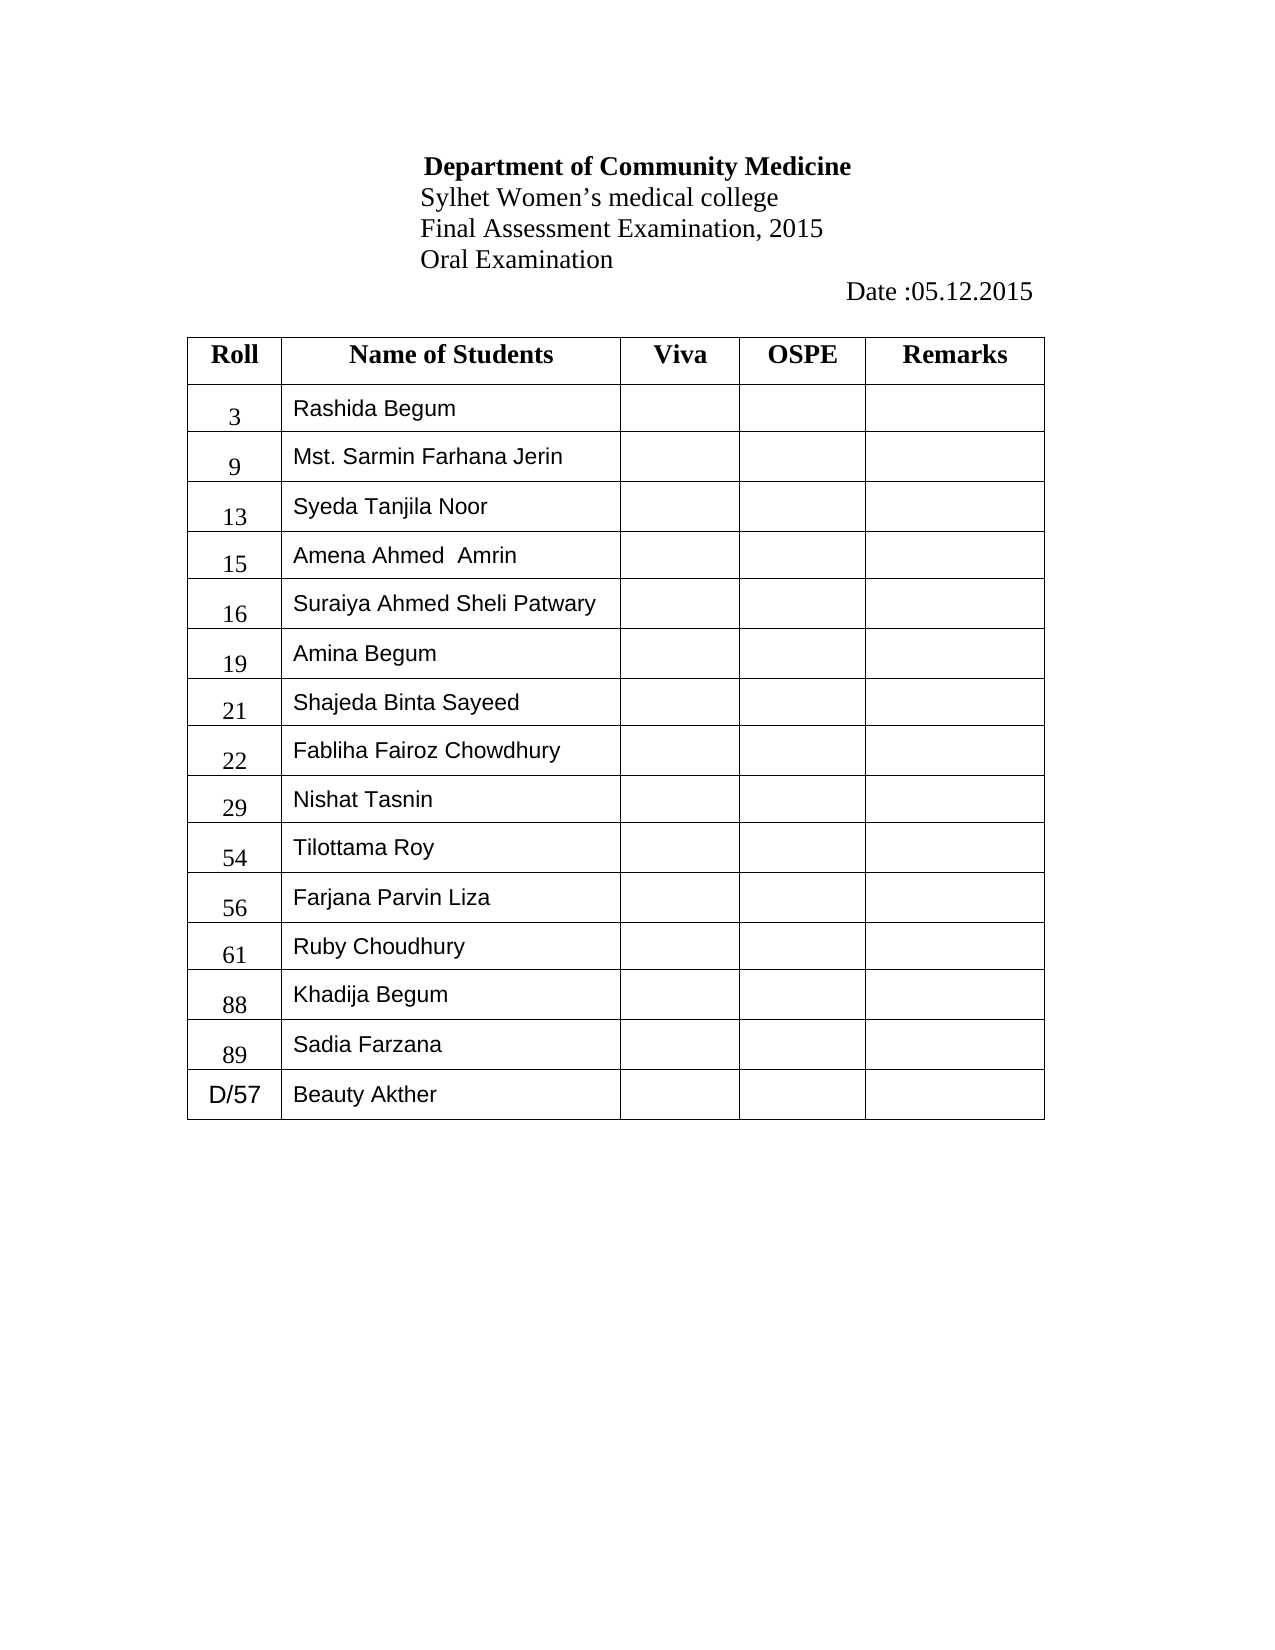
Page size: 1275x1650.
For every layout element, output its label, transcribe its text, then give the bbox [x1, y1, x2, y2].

table_cell 54 [188, 823, 281, 872]
table_cell [740, 532, 865, 578]
table_header Name of Students [282, 338, 620, 384]
table_cell [866, 432, 1044, 481]
table_cell Farjana Parvin Liza [282, 873, 620, 922]
table_cell 61 [188, 923, 281, 969]
table_cell [621, 482, 739, 531]
table_cell 16 [188, 579, 281, 628]
table_header Remarks [866, 338, 1044, 384]
table_cell 22 [188, 726, 281, 775]
table_cell [621, 1070, 739, 1119]
table_cell Amina Begum [282, 629, 620, 678]
table_cell [621, 873, 739, 922]
table_cell [621, 532, 739, 578]
table_cell 19 [188, 629, 281, 678]
table_cell [621, 970, 739, 1019]
table_cell [621, 1020, 739, 1069]
table_cell Suraiya Ahmed Sheli Patwary [282, 579, 620, 628]
table_cell Nishat Tasnin [282, 776, 620, 822]
table_header Viva [621, 338, 739, 384]
table_cell 9 [188, 432, 281, 481]
table_cell [621, 432, 739, 481]
table_cell 88 [188, 970, 281, 1019]
table_cell 89 [188, 1020, 281, 1069]
table_header Roll [188, 338, 281, 384]
table_cell [740, 482, 865, 531]
text Oral Examination [150, 243, 1125, 274]
table_cell Ruby Choudhury [282, 923, 620, 969]
table_cell [866, 923, 1044, 969]
table_cell [866, 482, 1044, 531]
table_cell [740, 629, 865, 678]
table_cell [621, 385, 739, 431]
table_cell [866, 873, 1044, 922]
table_cell Beauty Akther [282, 1070, 620, 1119]
table_cell [866, 1020, 1044, 1069]
text Sylhet Women’s medical college [150, 181, 1125, 212]
table_cell [621, 923, 739, 969]
table_cell Tilottama Roy [282, 823, 620, 872]
table_cell [866, 1070, 1044, 1119]
table_cell [740, 1020, 865, 1069]
table_cell [740, 923, 865, 969]
table_cell [866, 823, 1044, 872]
table_cell [621, 579, 739, 628]
table_cell [621, 679, 739, 725]
table_cell [621, 776, 739, 822]
table_cell [740, 873, 865, 922]
table_cell 29 [188, 776, 281, 822]
table_cell 15 [188, 532, 281, 578]
table_cell [740, 579, 865, 628]
table_cell [866, 579, 1044, 628]
table_cell [621, 726, 739, 775]
table_cell [740, 970, 865, 1019]
table_cell [740, 679, 865, 725]
table_cell [866, 776, 1044, 822]
table_cell 21 [188, 679, 281, 725]
table_cell [866, 629, 1044, 678]
table_cell [866, 385, 1044, 431]
table_cell Khadija Begum [282, 970, 620, 1019]
table_cell [621, 629, 739, 678]
table_cell Sadia Farzana [282, 1020, 620, 1069]
text Date :05.12.2015 [150, 274, 1125, 306]
table_cell [866, 679, 1044, 725]
table_cell D/57 [188, 1070, 281, 1119]
text Final Assessment Examination, 2015 [150, 212, 1125, 243]
table_header OSPE [740, 338, 865, 384]
table_cell Mst. Sarmin Farhana Jerin [282, 432, 620, 481]
table_cell 56 [188, 873, 281, 922]
table_cell 3 [188, 385, 281, 431]
table_cell [866, 970, 1044, 1019]
table_cell [740, 776, 865, 822]
table_cell [866, 532, 1044, 578]
table_cell [740, 726, 865, 775]
table_cell 13 [188, 482, 281, 531]
table_cell [621, 823, 739, 872]
table_cell Shajeda Binta Sayeed [282, 679, 620, 725]
table_cell [740, 823, 865, 872]
table_cell Fabliha Fairoz Chowdhury [282, 726, 620, 775]
table_cell Amena Ahmed Amrin [282, 532, 620, 578]
table_cell [740, 432, 865, 481]
table_cell [740, 1070, 865, 1119]
table_cell Rashida Begum [282, 385, 620, 431]
table_cell [740, 385, 865, 431]
table_cell [866, 726, 1044, 775]
table_cell Syeda Tanjila Noor [282, 482, 620, 531]
text Department of Community Medicine [150, 150, 1125, 181]
